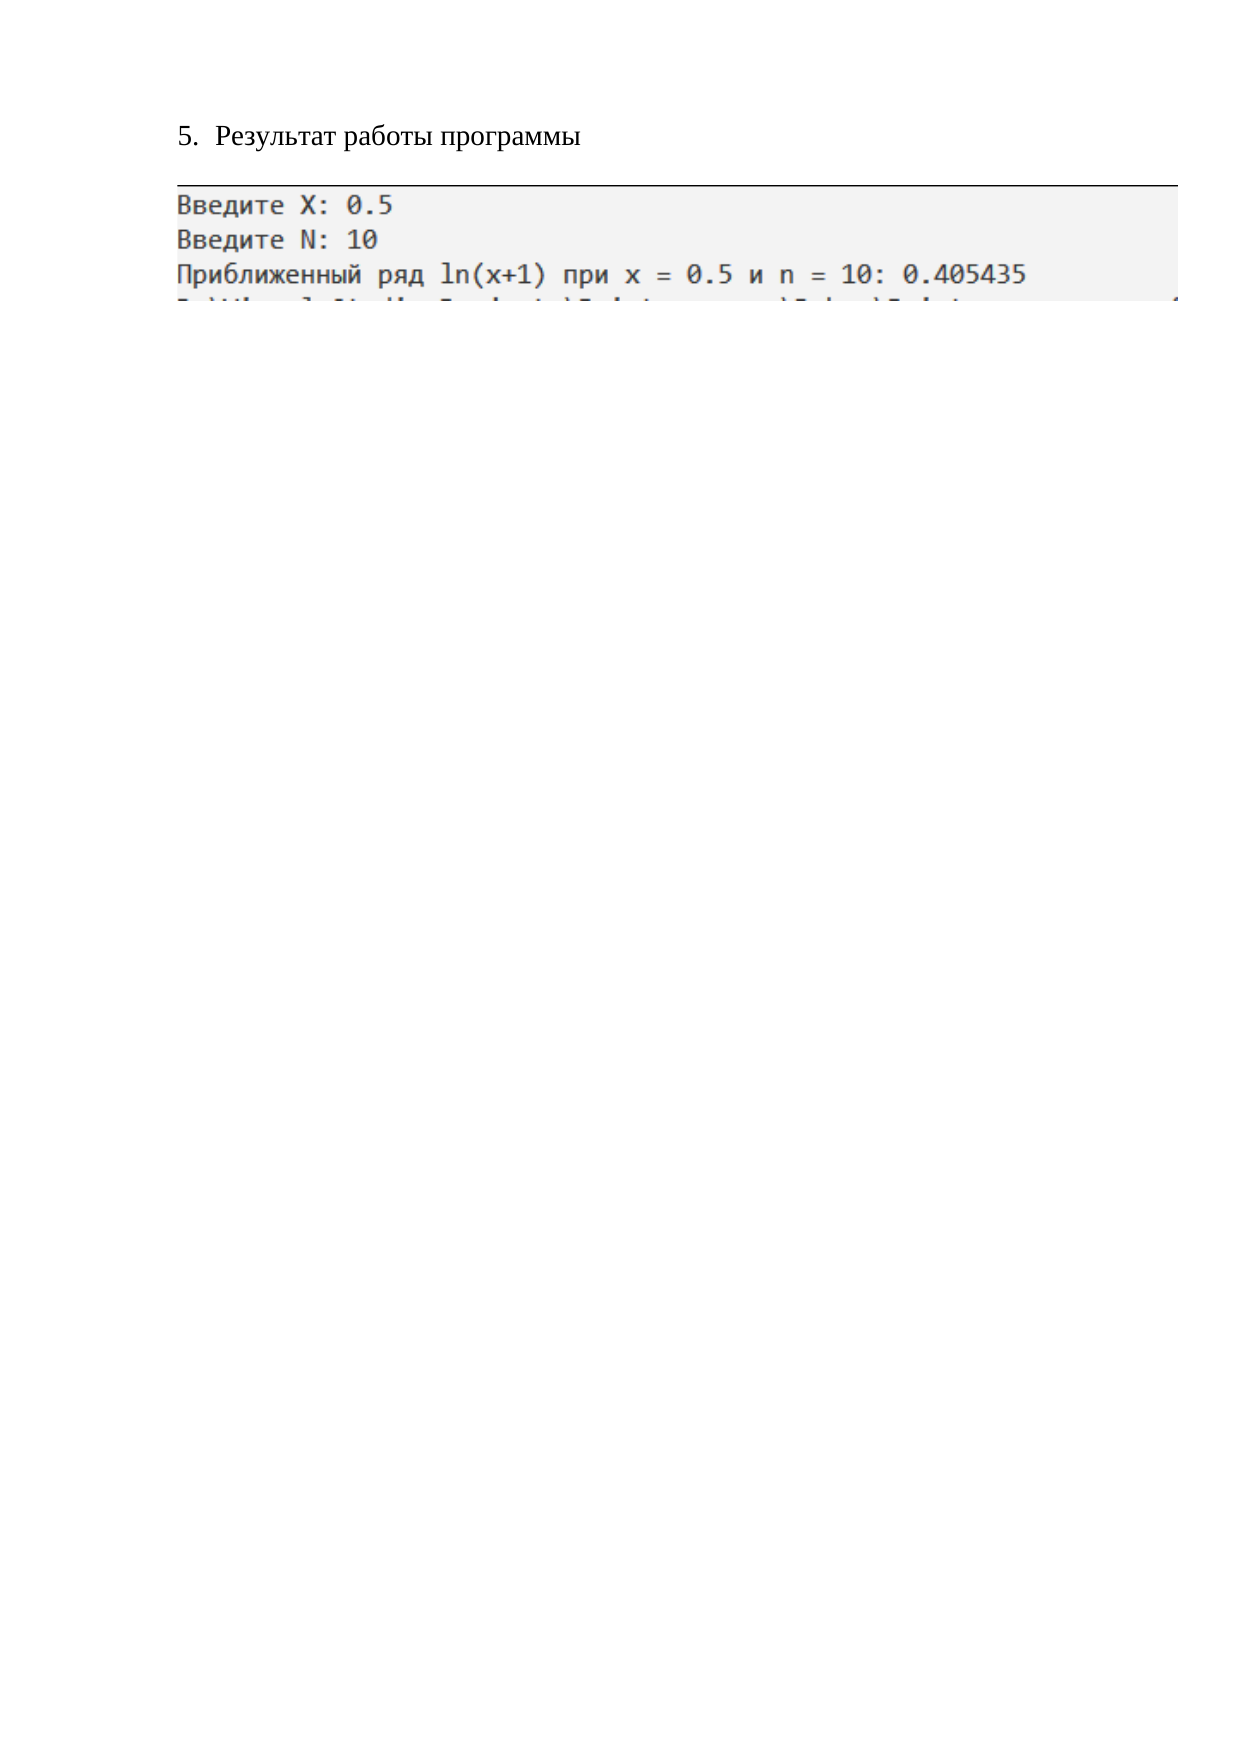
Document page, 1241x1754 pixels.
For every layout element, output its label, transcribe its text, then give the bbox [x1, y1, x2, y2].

picture [177, 185, 1178, 301]
list Результат работы программы [177, 118, 1152, 152]
